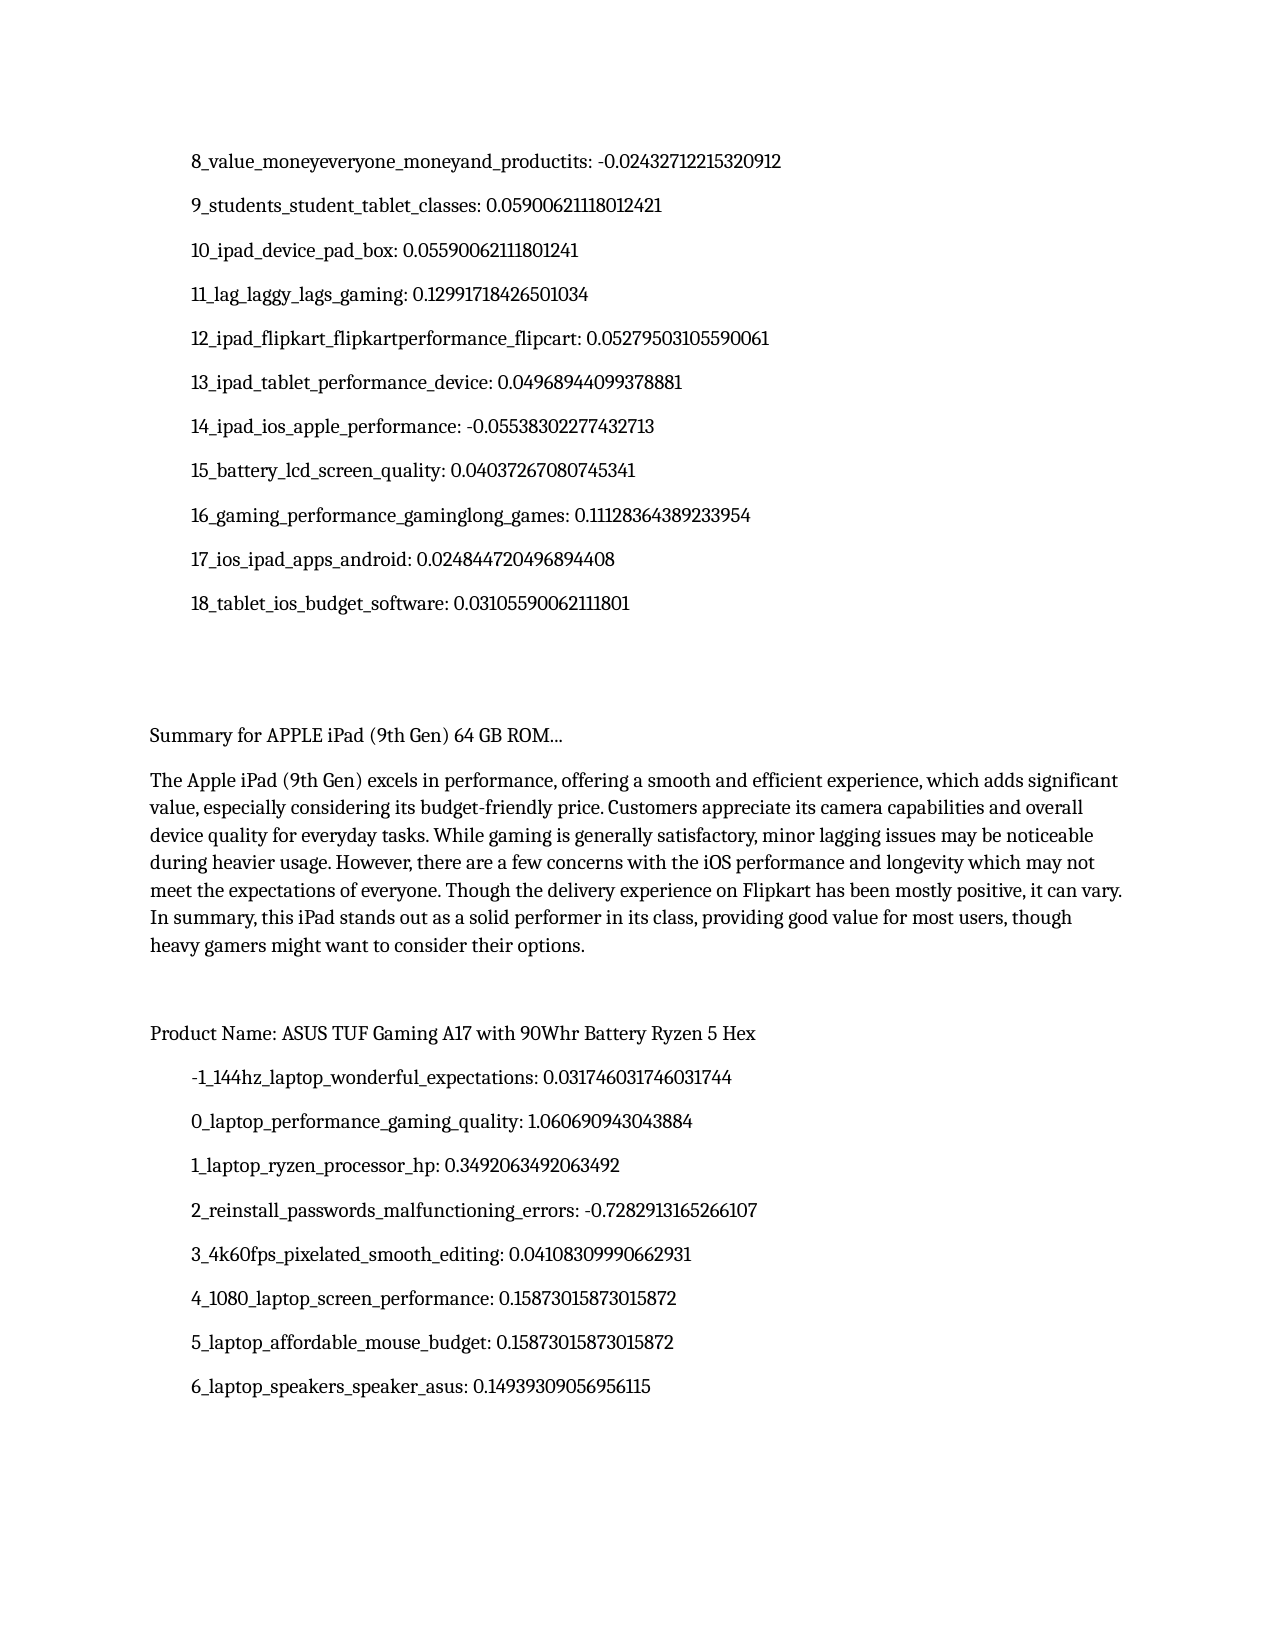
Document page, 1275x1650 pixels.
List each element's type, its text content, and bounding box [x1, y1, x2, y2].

text Summary for APPLE iPad (9th Gen) 64 GB ROM... [150, 724, 1125, 748]
text 6_laptop_speakers_speaker_asus: 0.14939309056956115 [150, 1375, 1125, 1399]
text 2_reinstall_passwords_malfunctioning_errors: -0.7282913165266107 [150, 1198, 1125, 1222]
text 11_lag_laggy_lags_gaming: 0.12991718426501034 [150, 282, 1125, 306]
text -1_144hz_laptop_wonderful_expectations: 0.031746031746031744 [150, 1066, 1125, 1090]
text Product Name: ASUS TUF Gaming A17 with 90Whr Battery Ryzen 5 Hex [150, 1022, 1125, 1046]
text 0_laptop_performance_gaming_quality: 1.060690943043884 [150, 1110, 1125, 1134]
text 1_laptop_ryzen_processor_hp: 0.3492063492063492 [150, 1154, 1125, 1178]
text 9_students_student_tablet_classes: 0.05900621118012421 [150, 194, 1125, 218]
text 16_gaming_performance_gaminglong_games: 0.11128364389233954 [150, 503, 1125, 527]
text 10_ipad_device_pad_box: 0.05590062111801241 [150, 238, 1125, 262]
text 12_ipad_flipkart_flipkartperformance_flipcart: 0.05279503105590061 [150, 327, 1125, 351]
text 17_ios_ipad_apps_android: 0.024844720496894408 [150, 547, 1125, 571]
text 18_tablet_ios_budget_software: 0.03105590062111801 [150, 592, 1125, 616]
text 14_ipad_ios_apple_performance: -0.05538302277432713 [150, 415, 1125, 439]
text 15_battery_lcd_screen_quality: 0.04037267080745341 [150, 459, 1125, 483]
text 13_ipad_tablet_performance_device: 0.04968944099378881 [150, 371, 1125, 395]
text 3_4k60fps_pixelated_smooth_editing: 0.04108309990662931 [150, 1242, 1125, 1266]
text 5_laptop_affordable_mouse_budget: 0.15873015873015872 [150, 1331, 1125, 1355]
text 8_value_moneyeveryone_moneyand_productits: -0.02432712215320912 [150, 150, 1125, 174]
text 4_1080_laptop_screen_performance: 0.15873015873015872 [150, 1287, 1125, 1311]
text The Apple iPad (9th Gen) excels in performance, offering a smooth and efficient experience, which adds significant value, especially considering its budget-friendly price. Customers appreciate its camera capabilities and overall device quality for everyday tasks. While gaming is generally satisfactory, minor lagging issues may be noticeable during heavier usage. However, there are a few concerns with the iOS performance and longevity which may not meet the expectations of everyone. Though the delivery experience on Flipkart has been mostly positive, it can vary. In summary, this iPad stands out as a solid performer in its class, providing good value for most users, though heavy gamers might want to consider their options. [150, 768, 1125, 957]
